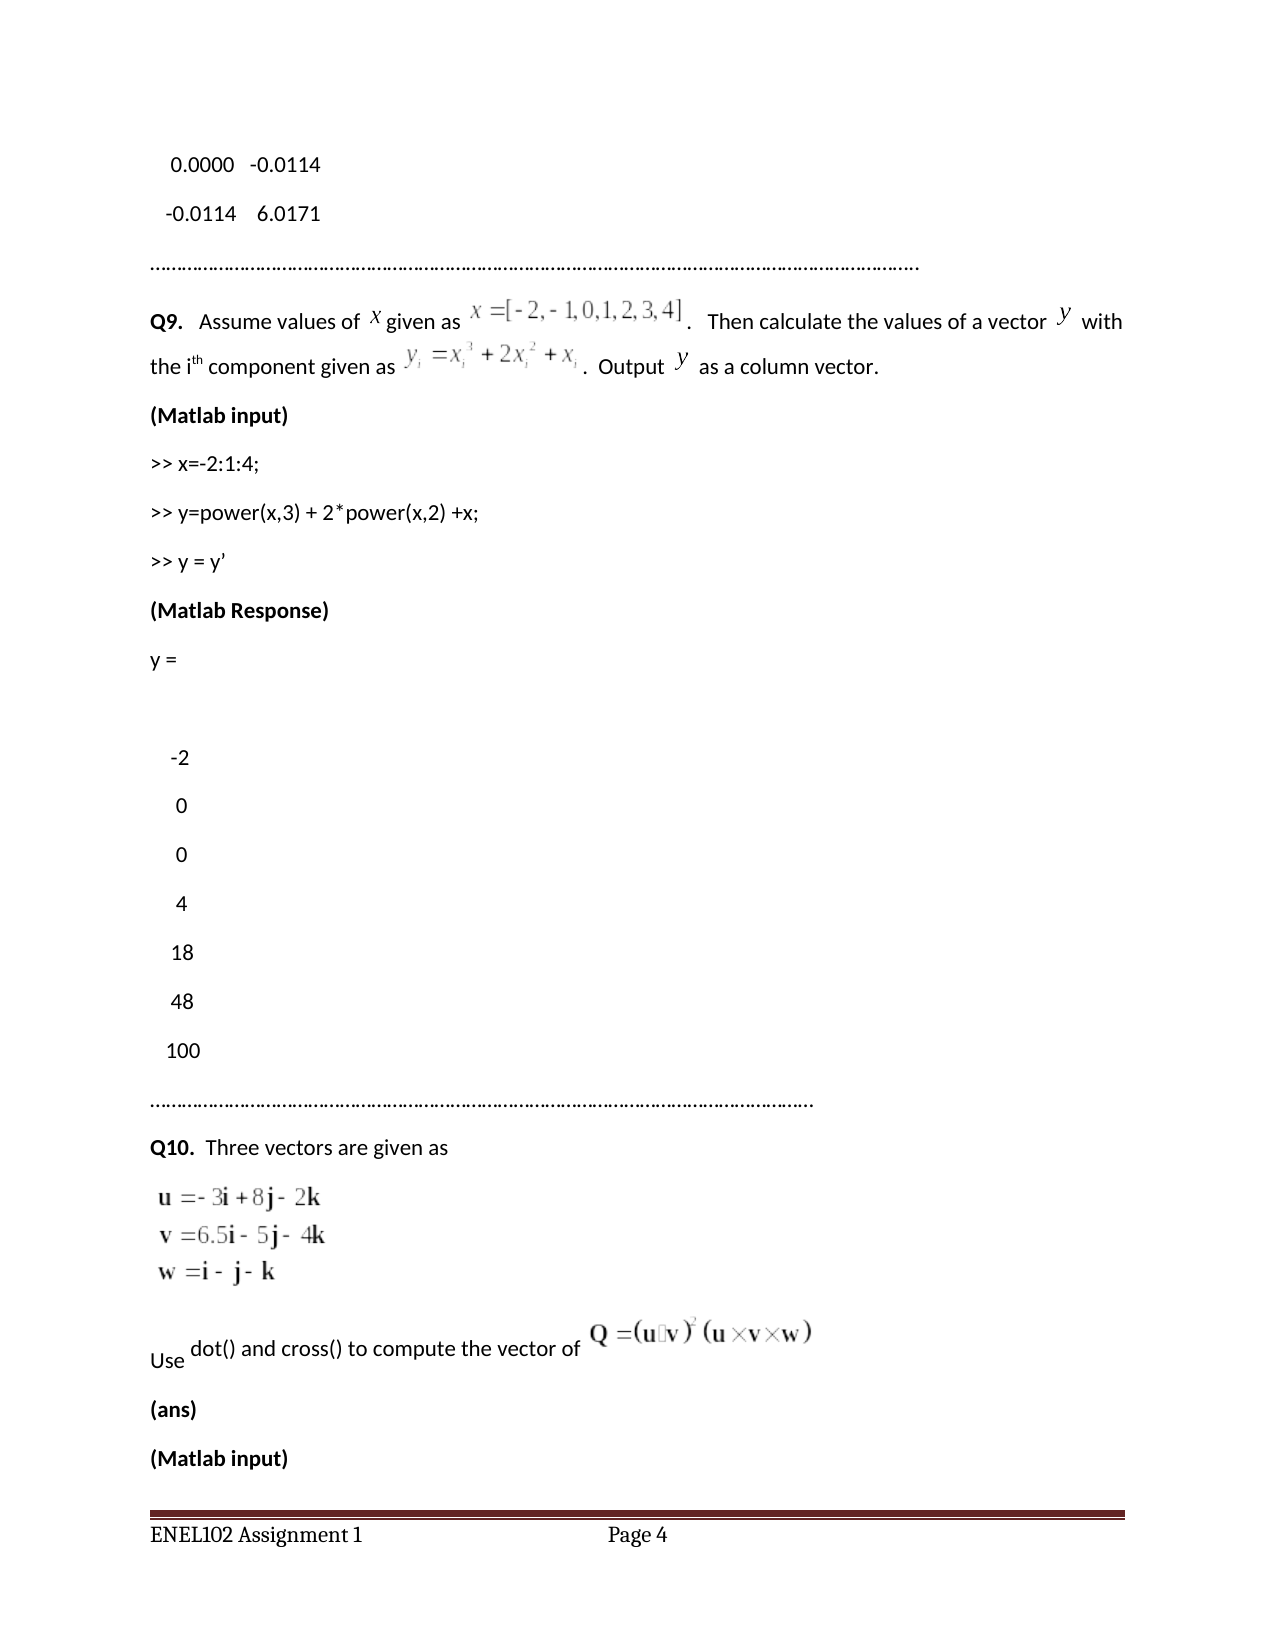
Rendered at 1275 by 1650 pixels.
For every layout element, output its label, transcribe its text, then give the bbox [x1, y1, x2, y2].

text -2 [150, 743, 1125, 771]
text -0.0114 6.0171 [150, 199, 1125, 227]
text Q10. Three vectors are given as [150, 1133, 1125, 1162]
text Q9. Assume values of given as . Then calculate the values of a vector with the ith component given as . Output as a column vector. [150, 297, 1125, 380]
text >> y=power(x,3) + 2*power(x,2) +x; [150, 498, 1125, 526]
text 4 [150, 889, 1125, 917]
text ……………………………………………………………………………………………………………… [150, 1085, 1125, 1113]
text (Matlab Response) [150, 596, 1125, 624]
text Use dot() and cross() to compute the vector of [150, 1311, 1125, 1375]
text >> x=-2:1:4; [150, 449, 1125, 478]
text >> y = y’ [150, 547, 1125, 575]
text y = [150, 645, 1125, 673]
text (ans) [150, 1396, 1125, 1423]
text 100 [150, 1036, 1125, 1064]
text ……………………………………………………………………………………………………………………………….. [150, 248, 1125, 276]
text 0 [150, 792, 1125, 819]
text 0.0000 -0.0114 [150, 150, 1125, 178]
text 0 [150, 840, 1125, 868]
text 48 [150, 987, 1125, 1015]
text (Matlab input) [150, 1444, 1125, 1472]
text (Matlab input) [150, 401, 1125, 429]
text 18 [150, 938, 1125, 966]
